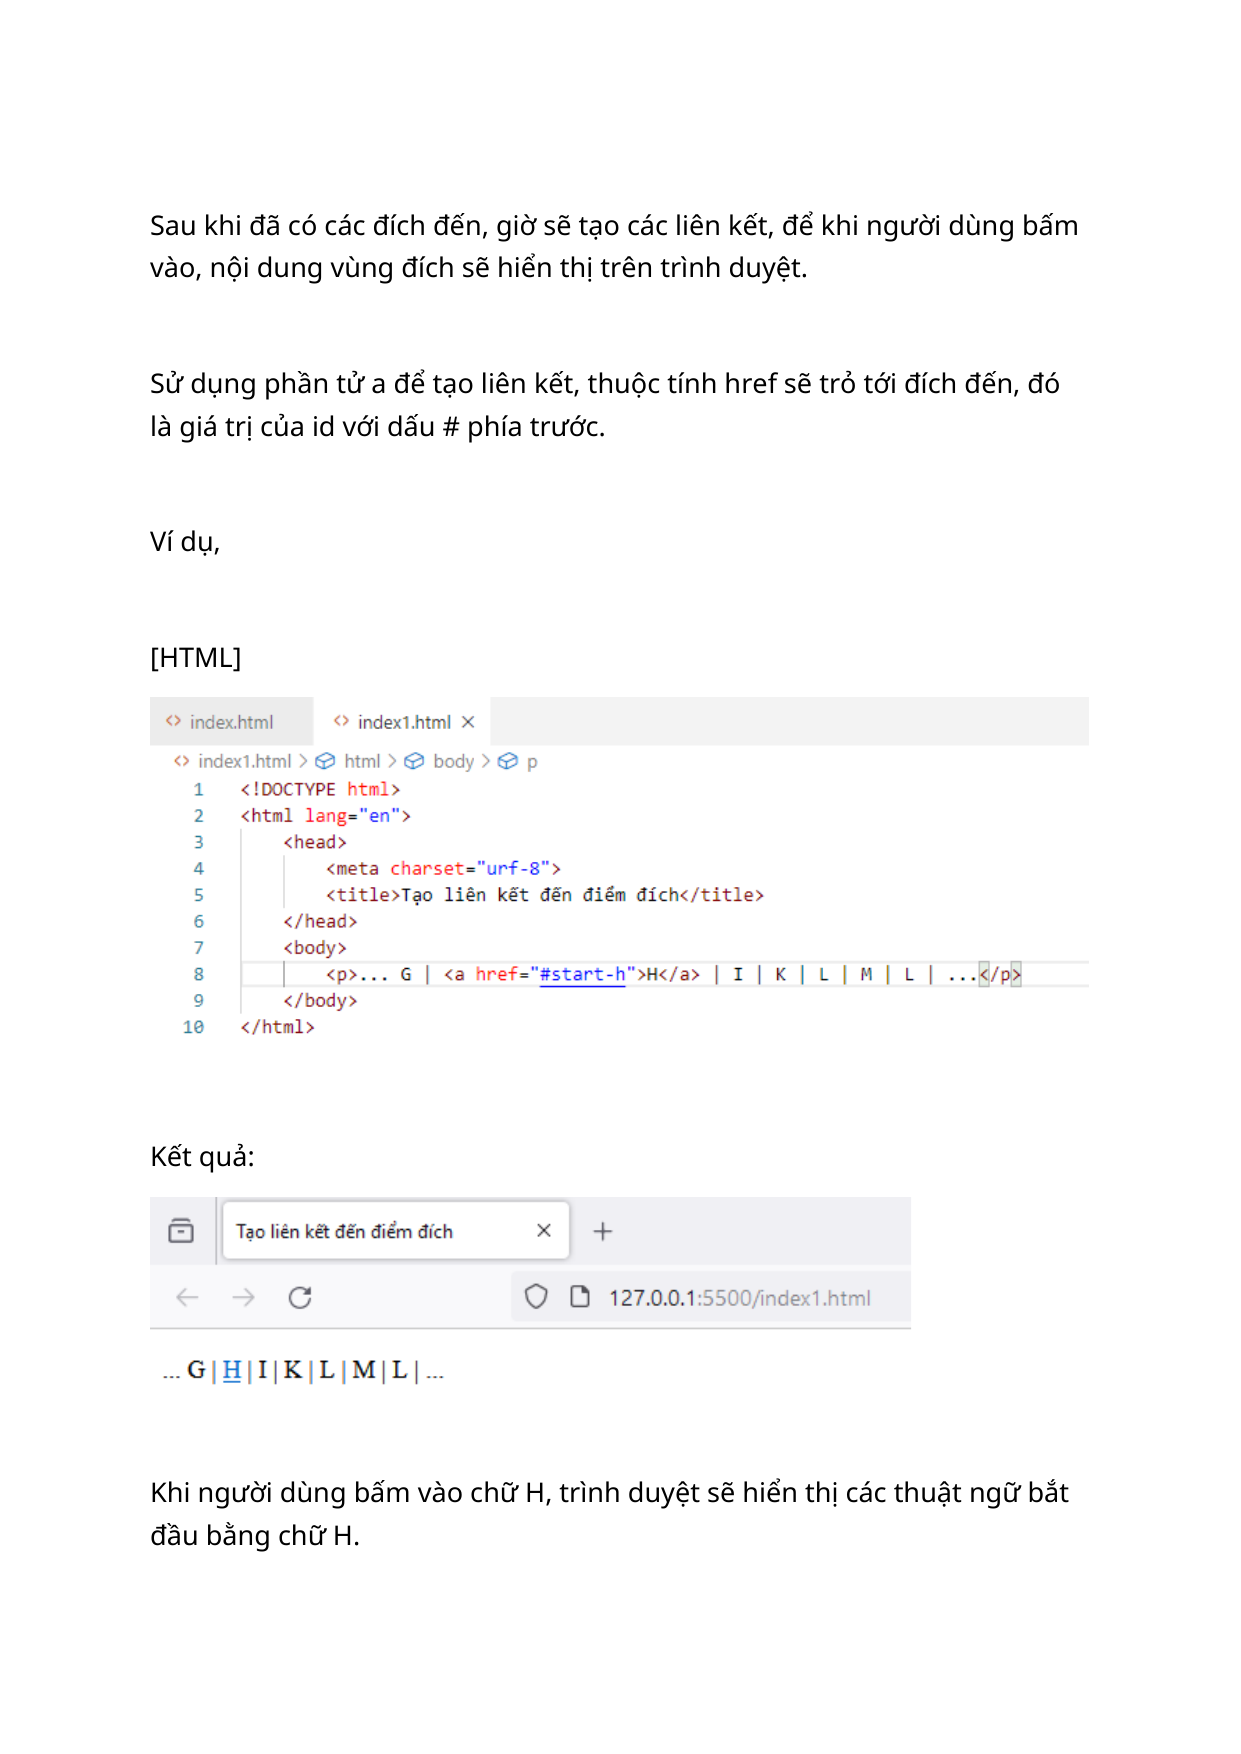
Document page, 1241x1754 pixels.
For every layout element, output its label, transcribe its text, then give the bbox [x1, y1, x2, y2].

picture [150, 1197, 912, 1452]
text Sau khi đã có các đích đến, giờ sẽ tạo các liên kết, để khi người dùng bấm vào, nội dung vùng đích sẽ hiển thị trên trình duyệt. [150, 206, 1090, 286]
text [HTML] [150, 638, 1090, 675]
picture [150, 697, 1089, 1132]
text Khi người dùng bấm vào chữ H, trình duyệt sẽ hiển thị các thuật ngữ bắt đầu bằng chữ H. [150, 1474, 1090, 1553]
text Sử dụng phần tử a để tạo liên kết, thuộc tính href sẽ trỏ tới đích đến, đó là giá trị của id với dấu # phía trước. [150, 364, 1090, 444]
text Ví dụ, [150, 523, 1090, 559]
